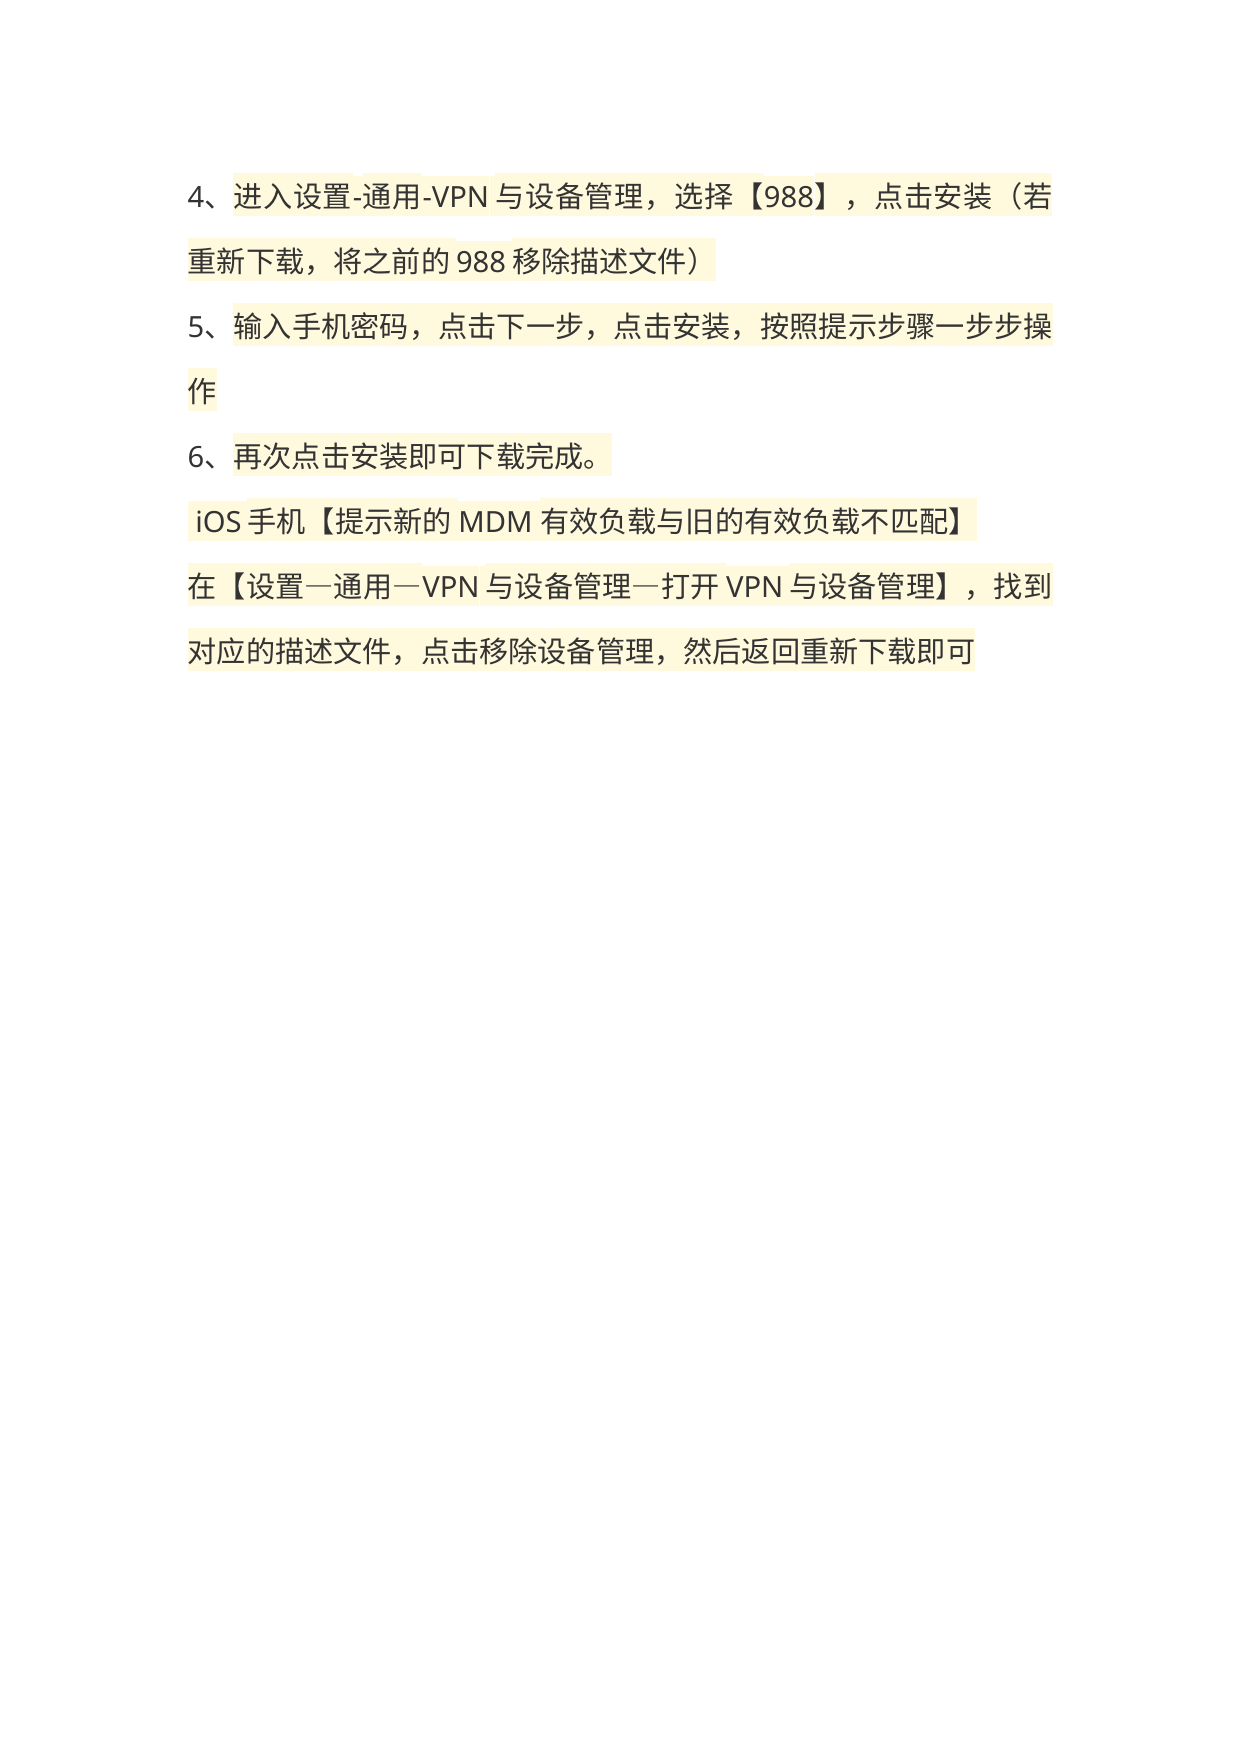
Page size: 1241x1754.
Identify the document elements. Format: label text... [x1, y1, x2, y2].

list 进入设置-通用-VPN与设备管理，选择【988】，点击安装（若重新下载，将之前的988移除描述文件） [187, 162, 1053, 292]
list 在【设置—通用—VPN与设备管理—打开VPN与设备管理】，找到对应的描述文件，点击移除设备管理，然后返回重新下载即可 [187, 552, 1053, 682]
list 再次点击安装即可下载完成。 [187, 422, 1053, 487]
list iOS手机【提示新的 MDM 有效负载与旧的有效负载不匹配】 [187, 487, 1053, 552]
list 输入手机密码，点击下一步，点击安装，按照提示步骤一步步操作 [187, 292, 1053, 422]
